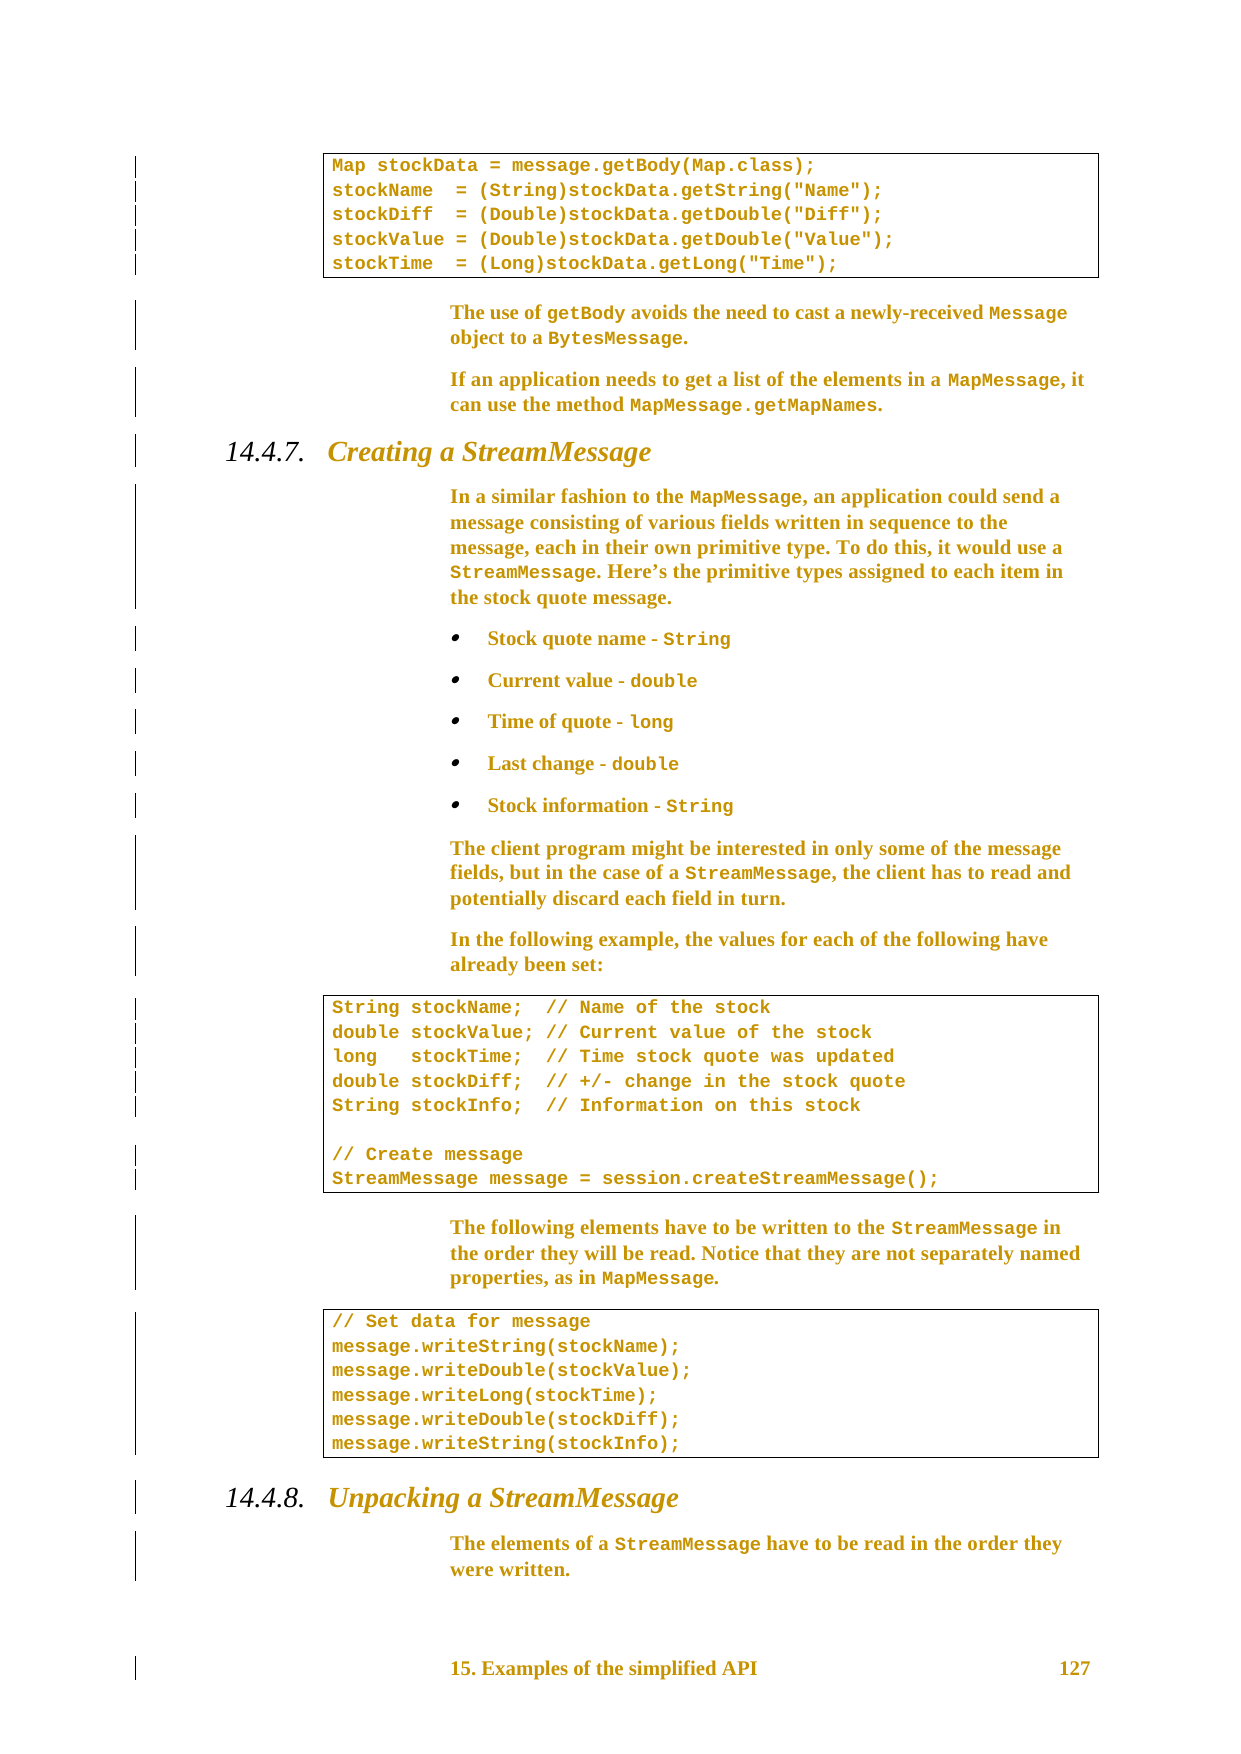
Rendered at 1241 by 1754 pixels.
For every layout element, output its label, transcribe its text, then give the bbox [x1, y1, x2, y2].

text In the following example, the values for each of the following have already been set: [450, 926, 1090, 976]
text long stockTime; // Time stock quote was updated [324, 1044, 1098, 1068]
text double stockDiff; // +/- change in the stock quote [324, 1068, 1098, 1093]
list Stock information - String [450, 793, 1090, 818]
text StreamMessage message = session.createStreamMessage(); [324, 1166, 1098, 1192]
text The elements of a StreamMessage have to be read in the order they were written. [450, 1531, 1090, 1581]
list Time of quote - long [450, 709, 1090, 734]
text In a similar fashion to the MapMessage, an application could send a message consisting of various fields written in sequence to the message, each in their own primitive type. To do this, it would use a StreamMessage. Here’s the primitive types assigned to each item in the stock quote message. [450, 484, 1090, 609]
text Map stockData = message.getBody(Map.class); [324, 154, 1098, 177]
text String stockName; // Name of the stock [324, 996, 1098, 1019]
text // Set data for message message.writeString(stockName); message.writeDouble(stockValue); message.writeLong(stockTime); message.writeDouble(stockDiff); message.writeString(stockInfo); [324, 1310, 1098, 1457]
text // Create message [324, 1141, 1098, 1166]
list Stock quote name - String [450, 626, 1090, 651]
list Last change - double [450, 751, 1090, 776]
text If an application needs to get a list of the elements in a MapMessage, it can use the method MapMessage.getMapNames. [450, 367, 1090, 417]
subtitle Unpacking a StreamMessage [225, 1480, 1090, 1514]
text double stockValue; // Current value of the stock [324, 1019, 1098, 1044]
text String stockInfo; // Information on this stock [324, 1093, 1098, 1117]
text stockName = (String)stockData.getString("Name"); [324, 177, 1098, 202]
text The use of getBody avoids the need to cast a newly-received Message object to a BytesMessage. [450, 300, 1090, 350]
text The client program might be interested in only some of the message fields, but in the case of a StreamMessage, the client has to read and potentially discard each field in turn. [450, 835, 1090, 910]
text The following elements have to be written to the StreamMessage in the order they will be read. Notice that they are not separately named properties, as in MapMessage. [450, 1215, 1090, 1290]
subtitle Creating a StreamMessage [225, 434, 1090, 467]
list Current value - double [450, 668, 1090, 693]
text stockTime = (Long)stockData.getLong("Time"); [324, 251, 1098, 277]
text stockValue = (Double)stockData.getDouble("Value"); [324, 226, 1098, 251]
text stockDiff = (Double)stockData.getDouble("Diff"); [324, 202, 1098, 226]
